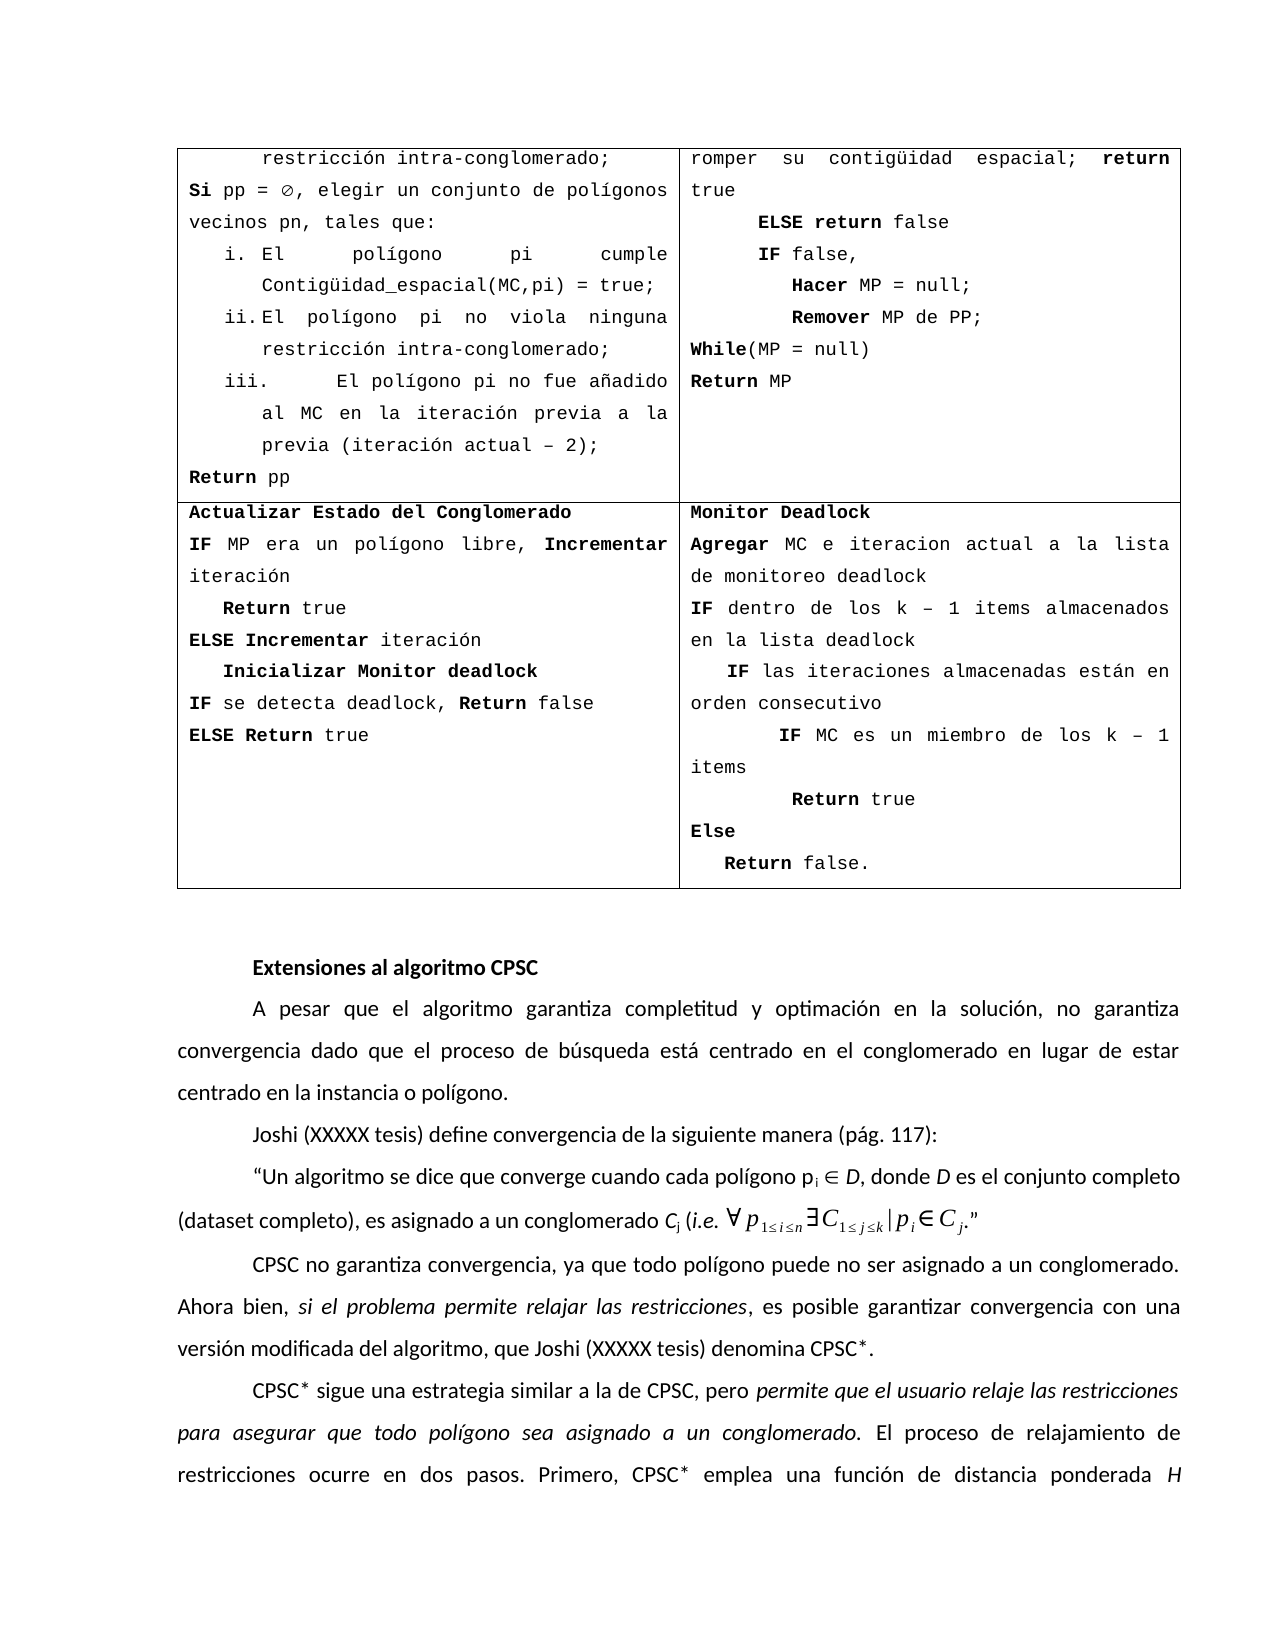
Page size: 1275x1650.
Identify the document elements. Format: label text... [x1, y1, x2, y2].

list Joshi (XXXXX tesis) define convergencia de la siguiente manera (pág. 117): [177, 1121, 1181, 1148]
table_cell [680, 149, 1180, 502]
table_cell Actualizar Estado del Conglomerado IF MP era un polígono libre, Incrementar iteración Return true ELSE Incrementar iteración Inicializar Monitor deadlock IF se detecta deadlock, Return false ELSE Return true [178, 503, 679, 888]
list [177, 1376, 1181, 1488]
list CPSC no garantiza convergencia, ya que todo polígono puede no ser asignado a un conglomerado. Ahora bien, si el problema permite relajar las restricciones, es posible garantizar convergencia con una versión modificada del algoritmo, que Joshi (XXXXX tesis) denomina CPSC*. [177, 1250, 1181, 1362]
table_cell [178, 149, 679, 502]
list “Un algoritmo se dice que converge cuando cada polígono pi D, donde D es el conjunto completo (dataset completo), es asignado a un conglomerado Cj (i.e. .” [177, 1162, 1181, 1236]
table_cell Monitor Deadlock Agregar MC e iteracion actual a la lista de monitoreo deadlock IF dentro de los k – 1 items almacenados en la lista deadlock IF las iteraciones almacenadas están en orden consecutivo IF MC es un miembro de los k – 1 items Return true Else Return false. [680, 503, 1180, 888]
list A pesar que el algoritmo garantiza completitud y optimación en la solución, no garantiza convergencia dado que el proceso de búsqueda está centrado en el conglomerado en lugar de estar centrado en la instancia o polígono. [177, 994, 1181, 1107]
list Extensiones al algoritmo CPSC [177, 953, 1181, 981]
